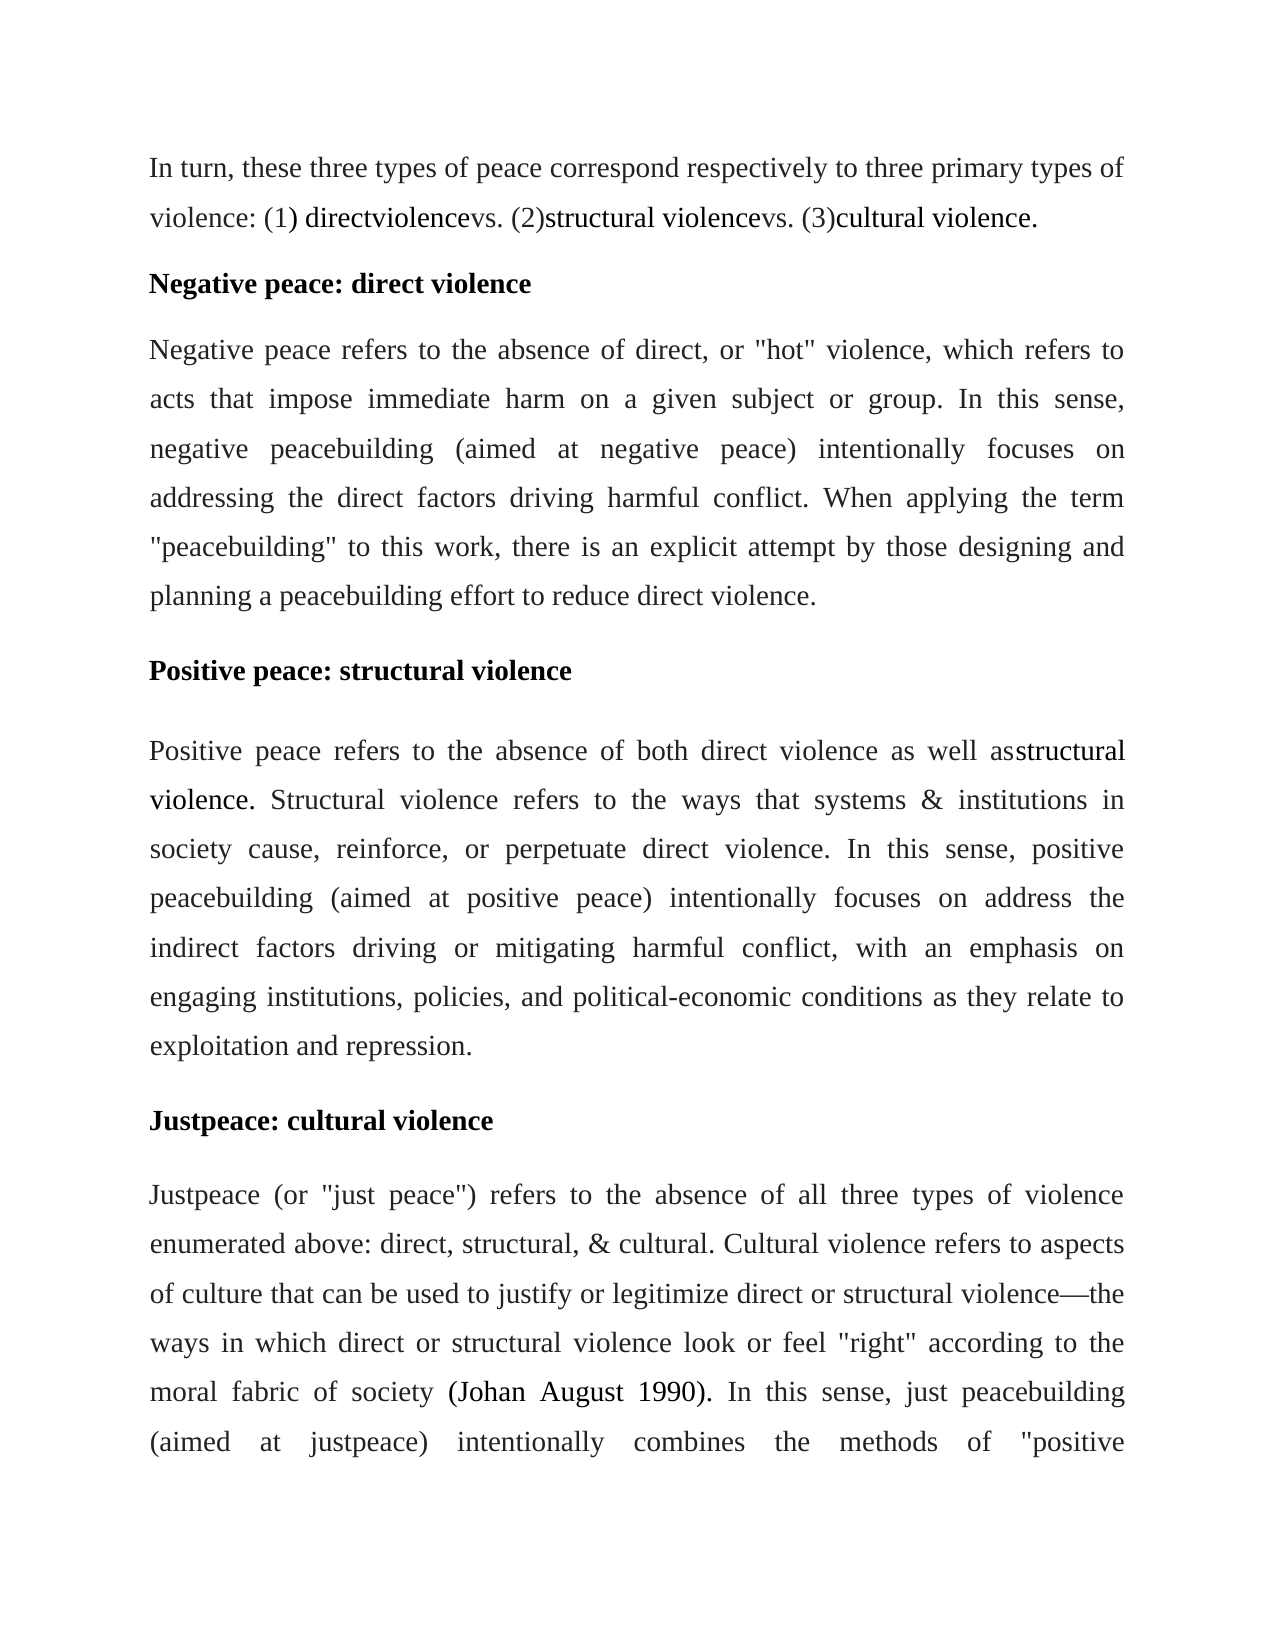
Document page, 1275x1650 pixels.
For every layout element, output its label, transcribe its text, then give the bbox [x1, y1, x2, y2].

text In turn, these three types of peace correspond respectively to three primary types of violence: (1) directviolencevs. (2)structural violencevs. (3)cultural violence. [148, 151, 1126, 233]
text Negative peace refers to the absence of direct, or "hot" violence, which refers to acts that impose immediate harm on a given subject or group. In this sense, negative peacebuilding (aimed at negative peace) intentionally focuses on addressing the direct factors driving harmful conflict. When applying the term "peacebuilding" to this work, there is an explicit attempt by those designing and planning a peacebuilding effort to reduce direct violence. [148, 332, 1126, 612]
text Positive peace refers to the absence of both direct violence as well asstructural violence. Structural violence refers to the ways that systems & institutions in society cause, reinforce, or perpetuate direct violence. In this sense, positive peacebuilding (aimed at positive peace) intentionally focuses on address the indirect factors driving or mitigating harmful conflict, with an emphasis on engaging institutions, policies, and political-economic conditions as they relate to exploitation and repression. [148, 733, 1126, 1062]
subtitle Positive peace: structural violence [148, 653, 929, 686]
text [148, 1177, 1126, 1457]
subtitle Negative peace: direct violence [148, 266, 929, 300]
subtitle Justpeace: cultural violence [148, 1103, 929, 1137]
